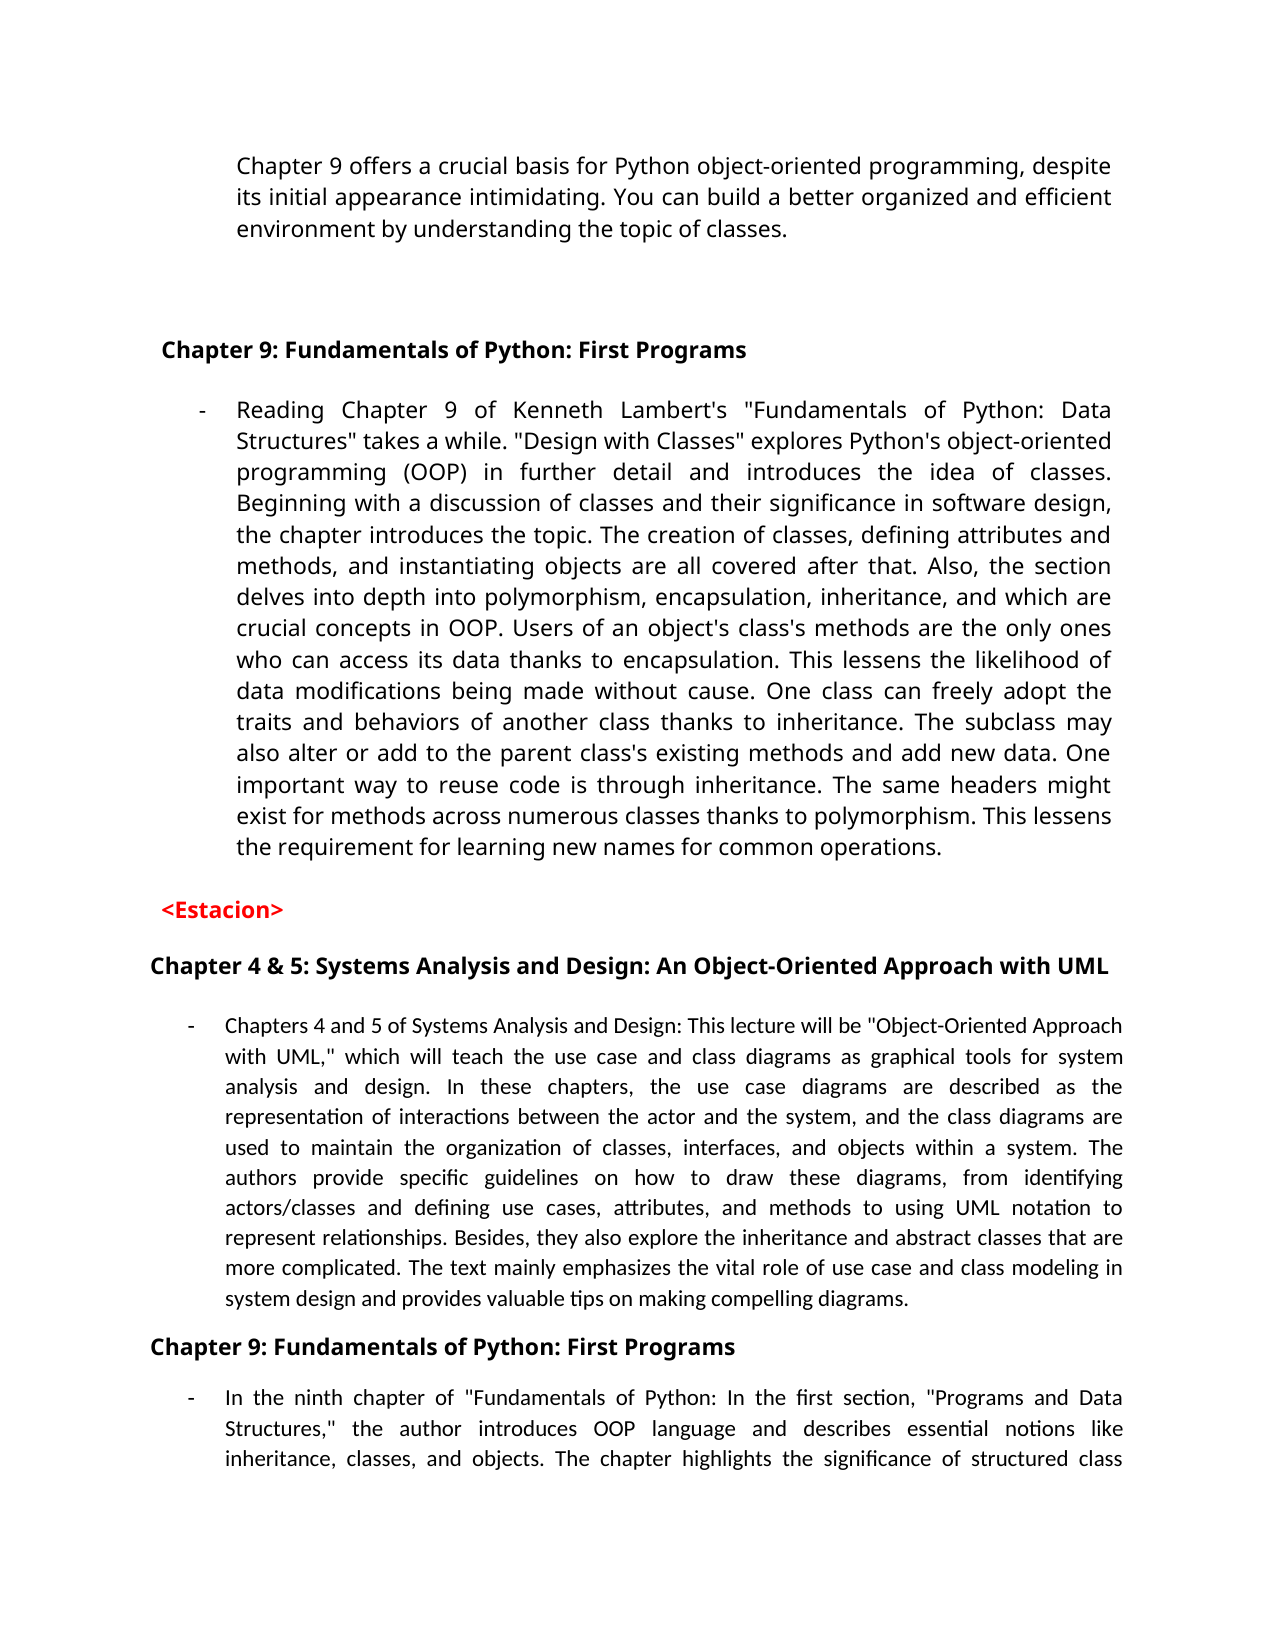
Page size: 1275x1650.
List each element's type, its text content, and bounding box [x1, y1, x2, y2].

text Chapter 9: Fundamentals of Python: First Programs [150, 1331, 1125, 1362]
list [187, 1381, 1125, 1473]
list Chapters 4 and 5 of Systems Analysis and Design: This lecture will be "Object-Oriented Approach with UML," which will teach the use case and class diagrams as graphical tools for system analysis and design. In these chapters, the use case diagrams are described as the representation of interactions between the actor and the system, and the class diagrams are used to maintain the organization of classes, interfaces, and objects within a system. The authors provide specific guidelines on how to draw these diagrams, from identifying actors/classes and defining use cases, attributes, and methods to using UML notation to represent relationships. Besides, they also explore the inheritance and abstract classes that are more complicated. The text mainly emphasizes the vital role of use case and class modeling in system design and provides valuable tips on making compelling diagrams. [187, 1008, 1125, 1312]
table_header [150, 150, 1124, 925]
text Chapter 4 & 5: Systems Analysis and Design: An Object-Oriented Approach with UML [150, 950, 1125, 981]
